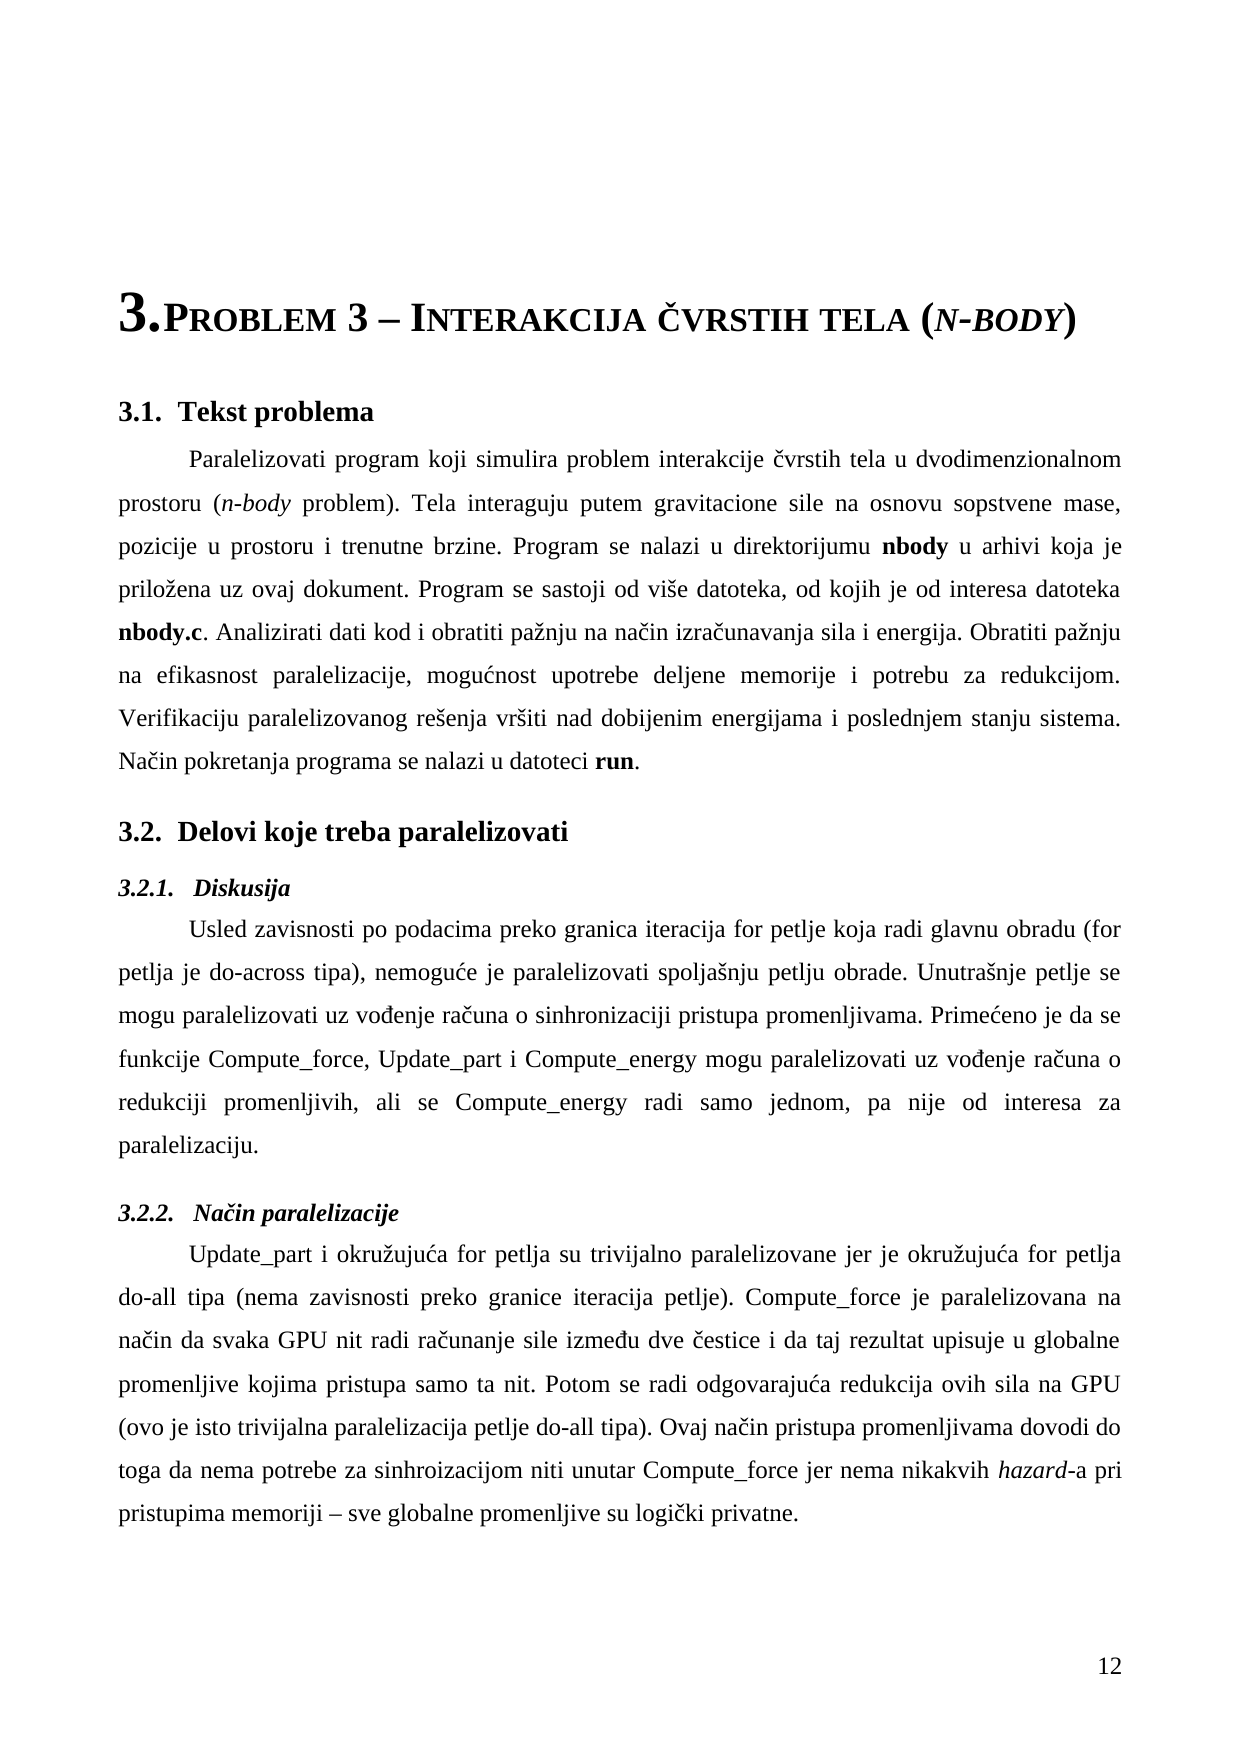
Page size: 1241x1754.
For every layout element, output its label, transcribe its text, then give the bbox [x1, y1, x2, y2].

text Update_part i okružujuća for petlja su trivijalno paralelizovane jer je okružujuća for petlja do-all tipa (nema zavisnosti preko granice iteracija petlje). Compute_force je paralelizovana na način da svaka GPU nit radi računanje sile između dve čestice i da taj rezultat upisuje u globalne promenljive kojima pristupa samo ta nit. Potom se radi odgovarajuća redukcija ovih sila na GPU (ovo je isto trivijalna paralelizacija petlje do-all tipa). Ovaj način pristupa promenljivama dovodi do toga da nema potrebe za sinhroizacijom niti unutar Compute_force jer nema nikakvih hazard-a pri pristupima memoriji – sve globalne promenljive su logički privatne. [118, 1239, 1122, 1527]
text Diskusija [118, 873, 1122, 902]
text Usled zavisnosti po podacima preko granica iteracija for petlje koja radi glavnu obradu (for petlja je do-across tipa), nemoguće je paralelizovati spoljašnju petlju obrade. Unutrašnje petlje se mogu paralelizovati uz vođenje računa o sinhronizaciji pristupa promenljivama. Primećeno je da se funkcije Compute_force, Update_part i Compute_energy mogu paralelizovati uz vođenje računa o redukciji promenljivih, ali se Compute_energy radi samo jednom, pa nije od interesa za paralelizaciju. [118, 914, 1122, 1159]
text Delovi koje treba paralelizovati [118, 814, 1122, 848]
text Paralelizovati program koji simulira problem interakcije čvrstih tela u dvodimenzionalnom prostoru (n-body problem). Tela interaguju putem gravitacione sile na osnovu sopstvene mase, pozicije u prostoru i trenutne brzine. Program se nalazi u direktorijumu nbody u arhivi koja je priložena uz ovaj dokument. Program se sastoji od više datoteka, od kojih je od interesa datoteka nbody.c. Analizirati dati kod i obratiti pažnju na način izračunavanja sila i energija. Obratiti pažnju na efikasnost paralelizacije, mogućnost upotrebe deljene memorije i potrebu za redukcijom. Verifikaciju paralelizovanog rešenja vršiti nad dobijenim energijama i poslednjem stanju sistema. Način pokretanja programa se nalazi u datoteci run. [118, 444, 1122, 775]
text Problem 3 – Interakcija čvrstih tela (n-body) [118, 277, 1122, 344]
text Način paralelizacije [118, 1198, 1122, 1227]
text Tekst problema [118, 394, 1122, 428]
